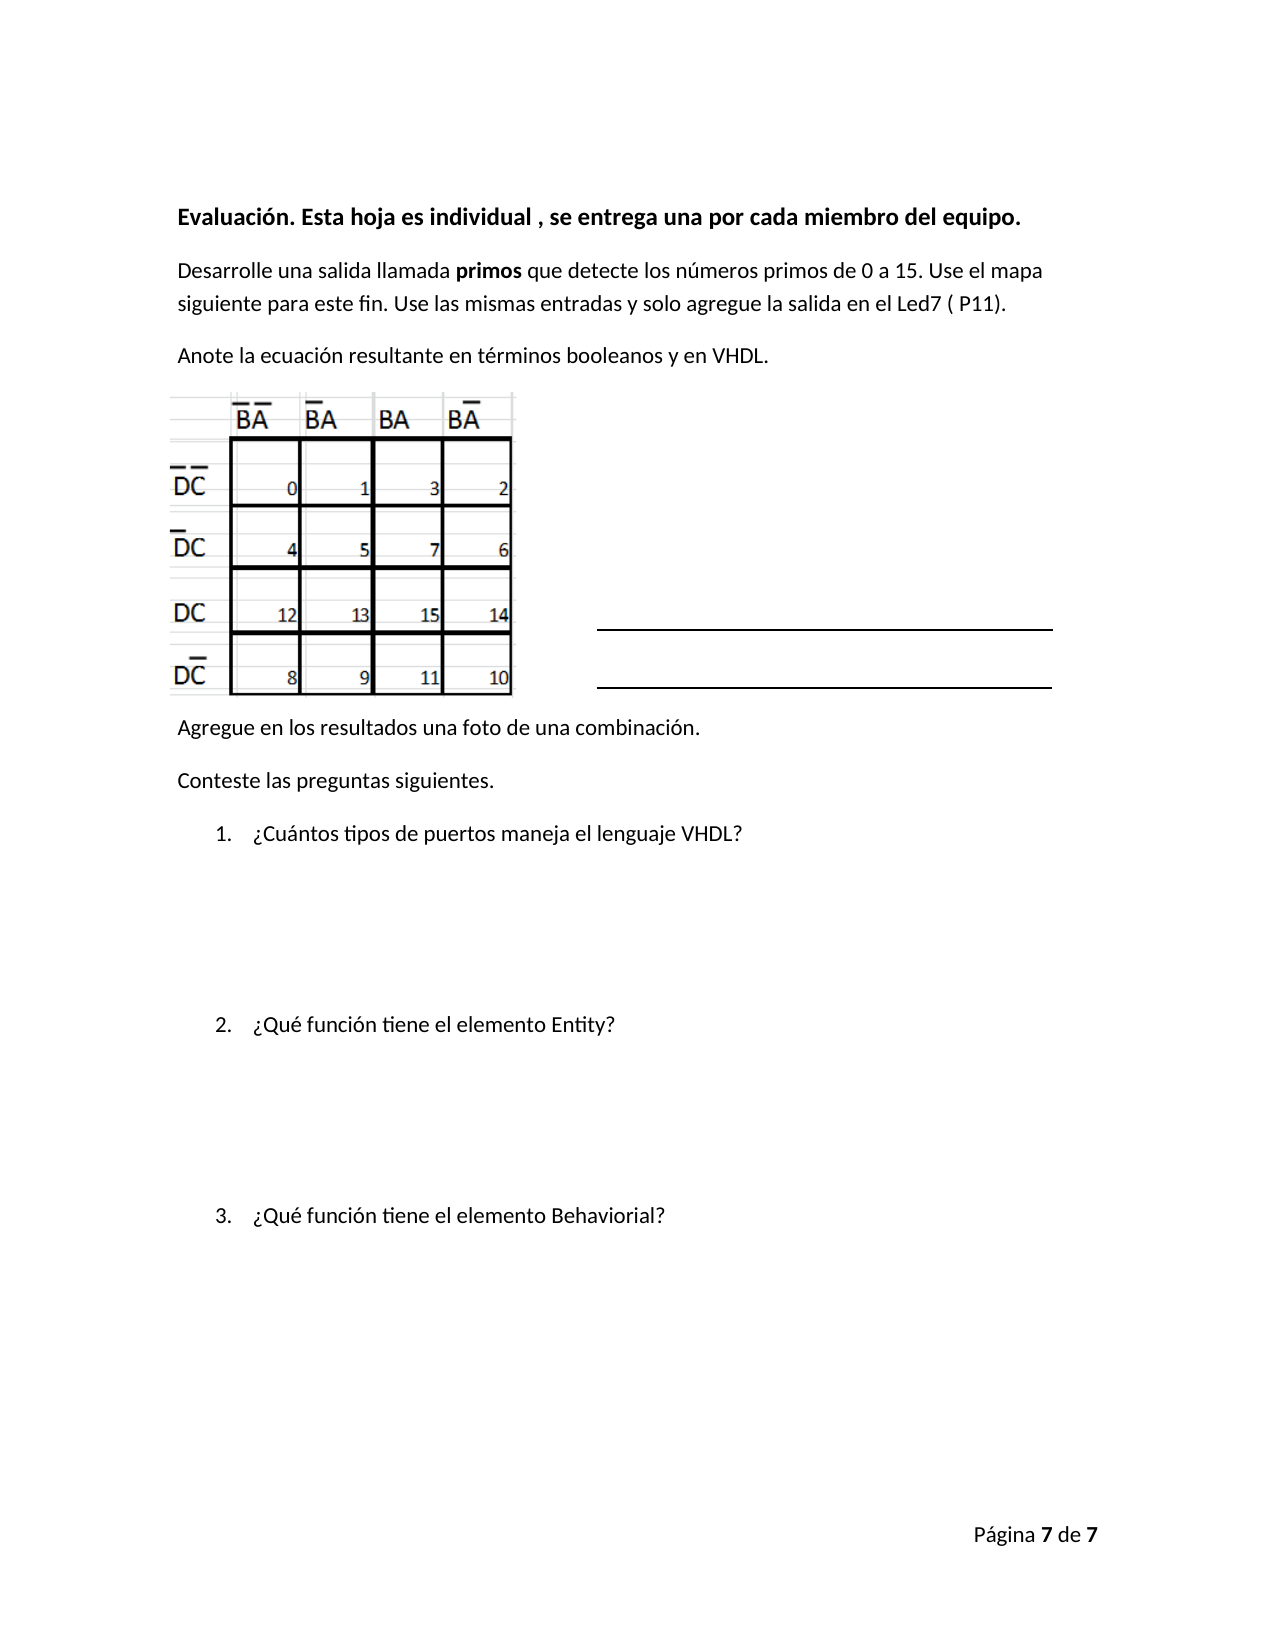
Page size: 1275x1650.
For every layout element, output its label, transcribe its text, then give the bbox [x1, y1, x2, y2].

text Conteste las preguntas siguientes. [177, 766, 1098, 794]
list ¿Qué función tiene el elemento Behaviorial? [215, 1201, 1098, 1229]
picture [169, 392, 517, 698]
text Agregue en los resultados una foto de una combinación. [177, 713, 1098, 741]
text Desarrolle una salida llamada primos que detecte los números primos de 0 a 15. Use el mapa siguiente para este fin. Use las mismas entradas y solo agregue la salida en el Led7 ( P11). [177, 256, 1098, 317]
list ¿Cuántos tipos de puertos maneja el lenguaje VHDL? [215, 819, 1098, 847]
text Anote la ecuación resultante en términos booleanos y en VHDL. [177, 342, 1098, 370]
text Evaluación. Esta hoja es individual , se entrega una por cada miembro del equipo. [177, 201, 1098, 231]
list ¿Qué función tiene el elemento Entity? [215, 1010, 1098, 1038]
